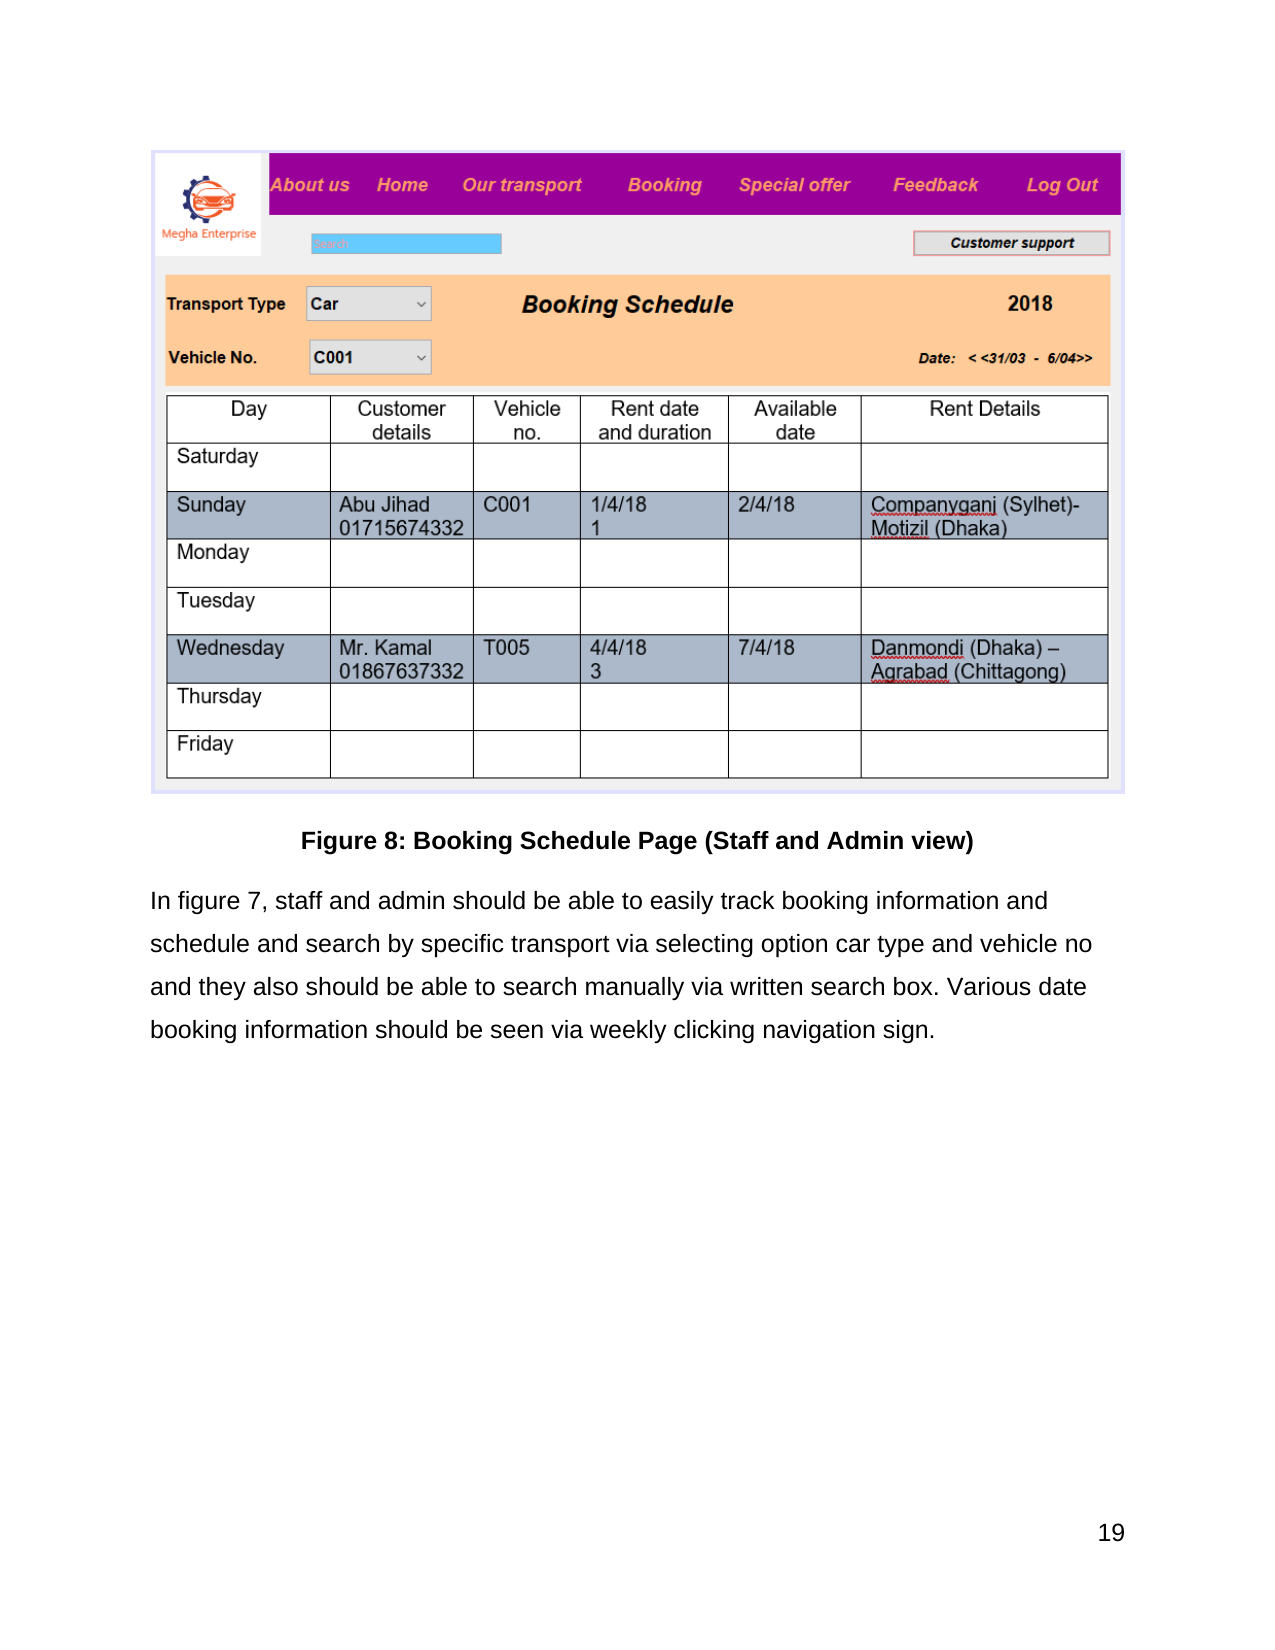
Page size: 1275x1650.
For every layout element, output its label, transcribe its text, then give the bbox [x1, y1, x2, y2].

picture [150, 150, 1125, 796]
text Figure 8: Booking Schedule Page (Staff and Admin view) [150, 826, 1125, 855]
text In figure 7, staff and admin should be able to easily track booking information and schedule and search by specific transport via selecting option car type and vehicle no and they also should be able to search manually via written search box. Various date booking information should be seen via weekly clicking navigation sign. [150, 886, 1125, 1044]
